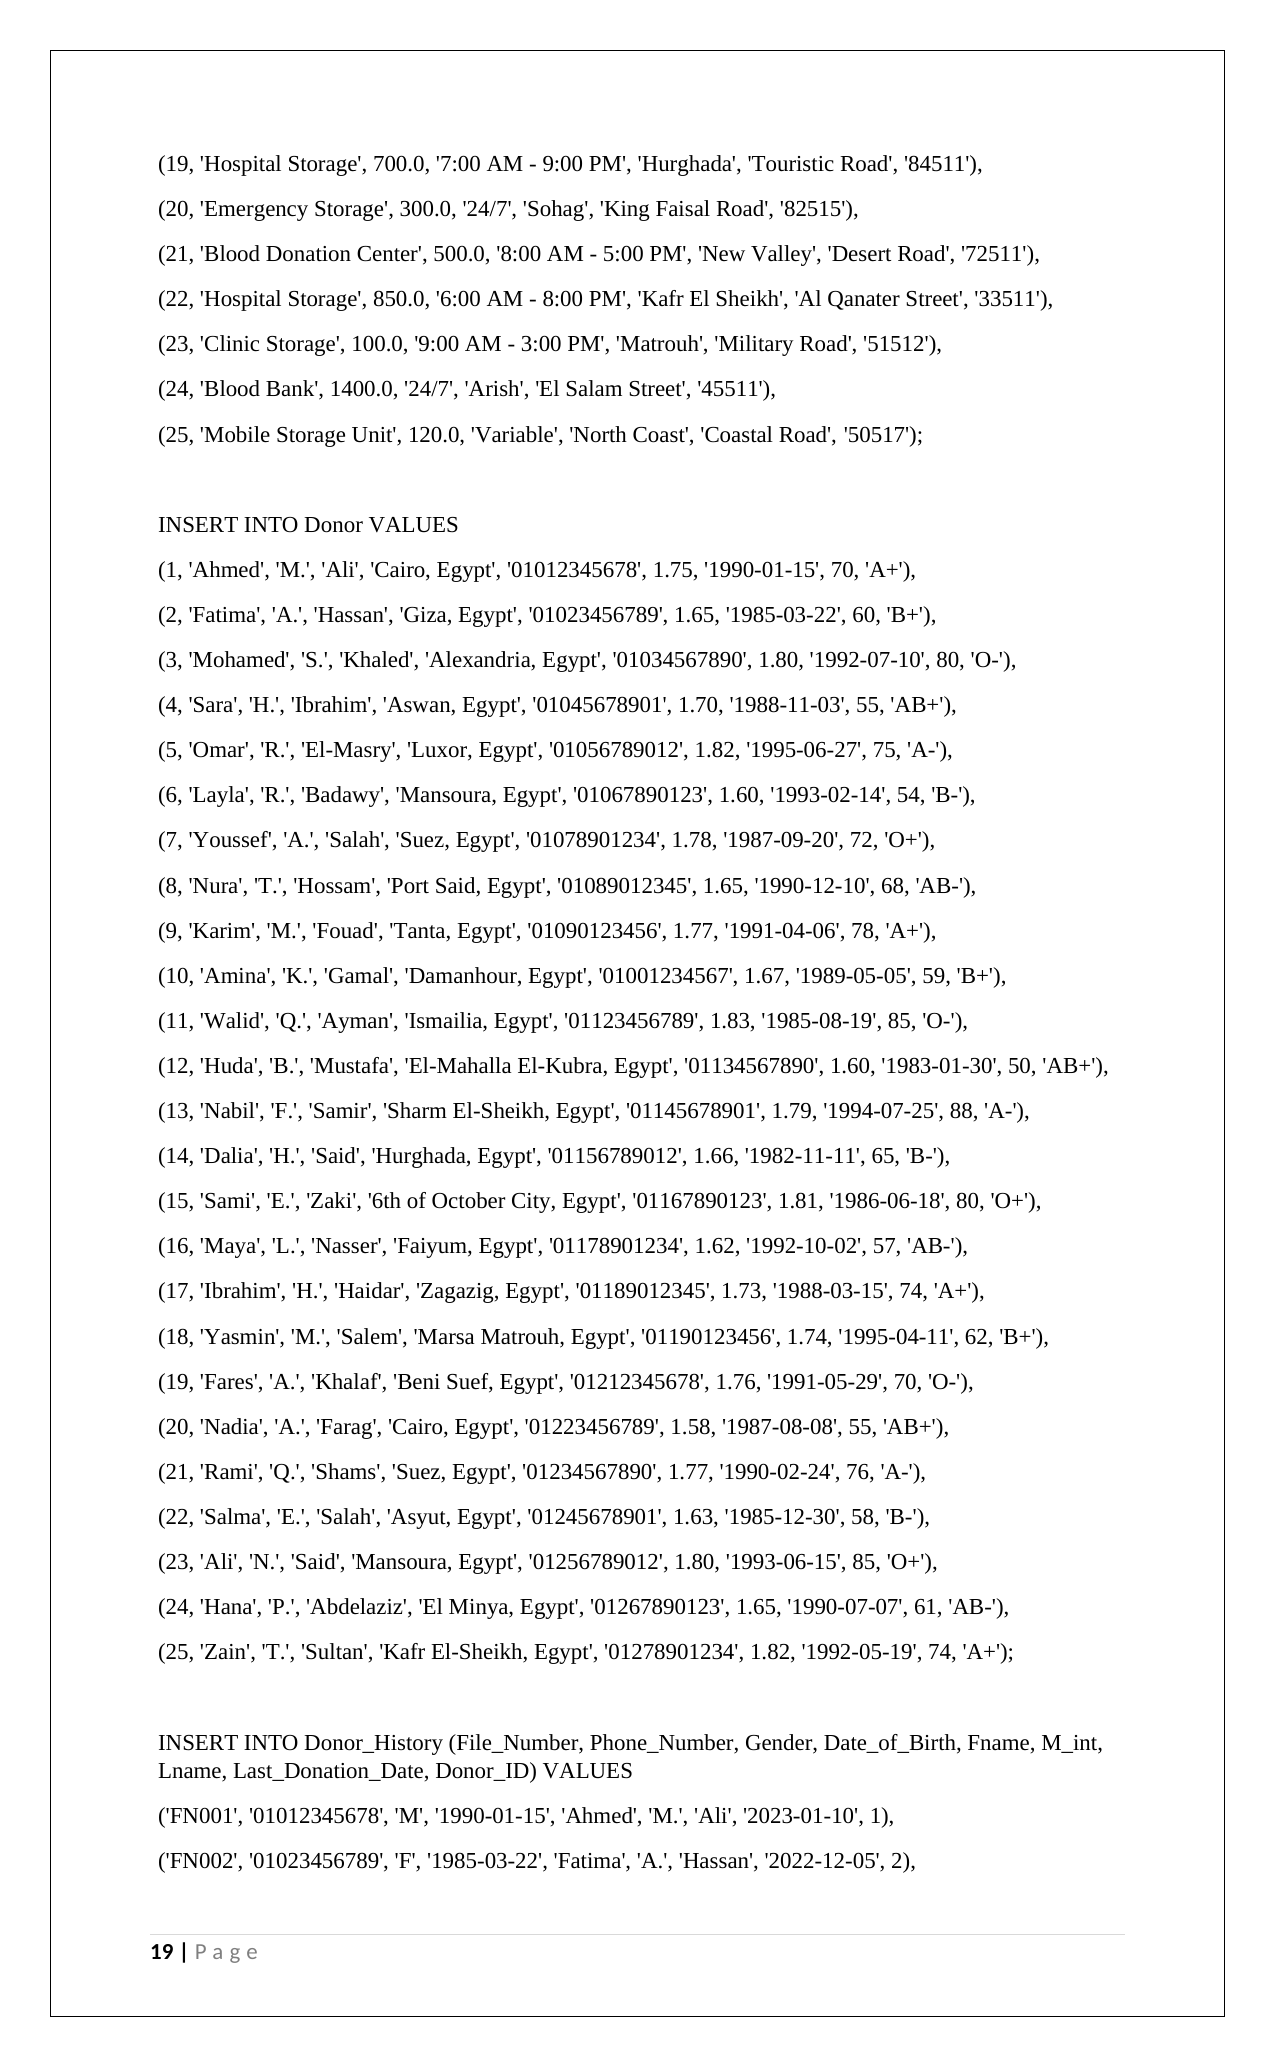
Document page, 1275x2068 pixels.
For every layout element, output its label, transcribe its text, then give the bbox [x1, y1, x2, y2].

subtitle (23, 'Clinic Storage', 100.0, '9:00 AM - 3:00 PM', 'Matrouh', 'Military Road', '51512'), [158, 330, 1125, 357]
subtitle (17, 'Ibrahim', 'H.', 'Haidar', 'Zagazig, Egypt', '01189012345', 1.73, '1988-03-15', 74, 'A+'), [158, 1278, 1125, 1304]
subtitle (15, 'Sami', 'E.', 'Zaki', '6th of October City, Egypt', '01167890123', 1.81, '1986-06-18', 80, 'O+'), [158, 1187, 1125, 1214]
subtitle (25, 'Zain', 'T.', 'Sultan', 'Kafr El-Sheikh, Egypt', '01278901234', 1.82, '1992-05-19', 74, 'A+'); [158, 1638, 1125, 1665]
subtitle (24, 'Blood Bank', 1400.0, '24/7', 'Arish', 'El Salam Street', '45511'), [158, 376, 1125, 402]
subtitle (21, 'Blood Donation Center', 500.0, '8:00 AM - 5:00 PM', 'New Valley', 'Desert Road', '72511'), [158, 240, 1125, 267]
subtitle (20, 'Nadia', 'A.', 'Farag', 'Cairo, Egypt', '01223456789', 1.58, '1987-08-08', 55, 'AB+'), [158, 1413, 1125, 1439]
subtitle (7, 'Youssef', 'A.', 'Salah', 'Suez, Egypt', '01078901234', 1.78, '1987-09-20', 72, 'O+'), [158, 827, 1125, 853]
subtitle (25, 'Mobile Storage Unit', 120.0, 'Variable', 'North Coast', 'Coastal Road', '50517'); [158, 421, 1125, 447]
subtitle (10, 'Amina', 'K.', 'Gamal', 'Damanhour, Egypt', '01001234567', 1.67, '1989-05-05', 59, 'B+'), [158, 962, 1125, 988]
subtitle ('FN001', '01012345678', 'M', '1990-01-15', 'Ahmed', 'M.', 'Ali', '2023-01-10', 1), [158, 1802, 1125, 1828]
subtitle INSERT INTO Donor VALUES [158, 511, 1125, 537]
subtitle (14, 'Dalia', 'H.', 'Said', 'Hurghada, Egypt', '01156789012', 1.66, '1982-11-11', 65, 'B-'), [158, 1142, 1125, 1169]
subtitle (4, 'Sara', 'H.', 'Ibrahim', 'Aswan, Egypt', '01045678901', 1.70, '1988-11-03', 55, 'AB+'), [158, 691, 1125, 718]
subtitle (21, 'Rami', 'Q.', 'Shams', 'Suez, Egypt', '01234567890', 1.77, '1990-02-24', 76, 'A-'), [158, 1458, 1125, 1484]
subtitle (20, 'Emergency Storage', 300.0, '24/7', 'Sohag', 'King Faisal Road', '82515'), [158, 195, 1125, 221]
subtitle (12, 'Huda', 'B.', 'Mustafa', 'El-Mahalla El-Kubra, Egypt', '01134567890', 1.60, '1983-01-30', 50, 'AB+'), [158, 1052, 1125, 1078]
subtitle INSERT INTO Donor_History (File_Number, Phone_Number, Gender, Date_of_Birth, Fname, M_int, Lname, Last_Donation_Date, Donor_ID) VALUES [158, 1729, 1125, 1783]
subtitle (11, 'Walid', 'Q.', 'Ayman', 'Ismailia, Egypt', '01123456789', 1.83, '1985-08-19', 85, 'O-'), [158, 1007, 1125, 1033]
subtitle (18, 'Yasmin', 'M.', 'Salem', 'Marsa Matrouh, Egypt', '01190123456', 1.74, '1995-04-11', 62, 'B+'), [158, 1323, 1125, 1349]
subtitle (6, 'Layla', 'R.', 'Badawy', 'Mansoura, Egypt', '01067890123', 1.60, '1993-02-14', 54, 'B-'), [158, 781, 1125, 808]
subtitle (16, 'Maya', 'L.', 'Nasser', 'Faiyum, Egypt', '01178901234', 1.62, '1992-10-02', 57, 'AB-'), [158, 1232, 1125, 1259]
subtitle (19, 'Hospital Storage', 700.0, '7:00 AM - 9:00 PM', 'Hurghada', 'Touristic Road', '84511'), [158, 150, 1125, 176]
subtitle (5, 'Omar', 'R.', 'El-Masry', 'Luxor, Egypt', '01056789012', 1.82, '1995-06-27', 75, 'A-'), [158, 736, 1125, 763]
subtitle (1, 'Ahmed', 'M.', 'Ali', 'Cairo, Egypt', '01012345678', 1.75, '1990-01-15', 70, 'A+'), [158, 556, 1125, 582]
subtitle (24, 'Hana', 'P.', 'Abdelaziz', 'El Minya, Egypt', '01267890123', 1.65, '1990-07-07', 61, 'AB-'), [158, 1593, 1125, 1620]
subtitle (3, 'Mohamed', 'S.', 'Khaled', 'Alexandria, Egypt', '01034567890', 1.80, '1992-07-10', 80, 'O-'), [158, 646, 1125, 672]
subtitle (22, 'Hospital Storage', 850.0, '6:00 AM - 8:00 PM', 'Kafr El Sheikh', 'Al Qanater Street', '33511'), [158, 285, 1125, 312]
subtitle (22, 'Salma', 'E.', 'Salah', 'Asyut, Egypt', '01245678901', 1.63, '1985-12-30', 58, 'B-'), [158, 1503, 1125, 1529]
subtitle (9, 'Karim', 'M.', 'Fouad', 'Tanta, Egypt', '01090123456', 1.77, '1991-04-06', 78, 'A+'), [158, 917, 1125, 943]
subtitle (2, 'Fatima', 'A.', 'Hassan', 'Giza, Egypt', '01023456789', 1.65, '1985-03-22', 60, 'B+'), [158, 601, 1125, 627]
subtitle (23, 'Ali', 'N.', 'Said', 'Mansoura, Egypt', '01256789012', 1.80, '1993-06-15', 85, 'O+'), [158, 1548, 1125, 1574]
subtitle (13, 'Nabil', 'F.', 'Samir', 'Sharm El-Sheikh, Egypt', '01145678901', 1.79, '1994-07-25', 88, 'A-'), [158, 1097, 1125, 1123]
subtitle ('FN002', '01023456789', 'F', '1985-03-22', 'Fatima', 'A.', 'Hassan', '2022-12-05', 2), [158, 1847, 1125, 1874]
subtitle (8, 'Nura', 'T.', 'Hossam', 'Port Said, Egypt', '01089012345', 1.65, '1990-12-10', 68, 'AB-'), [158, 872, 1125, 898]
subtitle (19, 'Fares', 'A.', 'Khalaf', 'Beni Suef, Egypt', '01212345678', 1.76, '1991-05-29', 70, 'O-'), [158, 1368, 1125, 1394]
